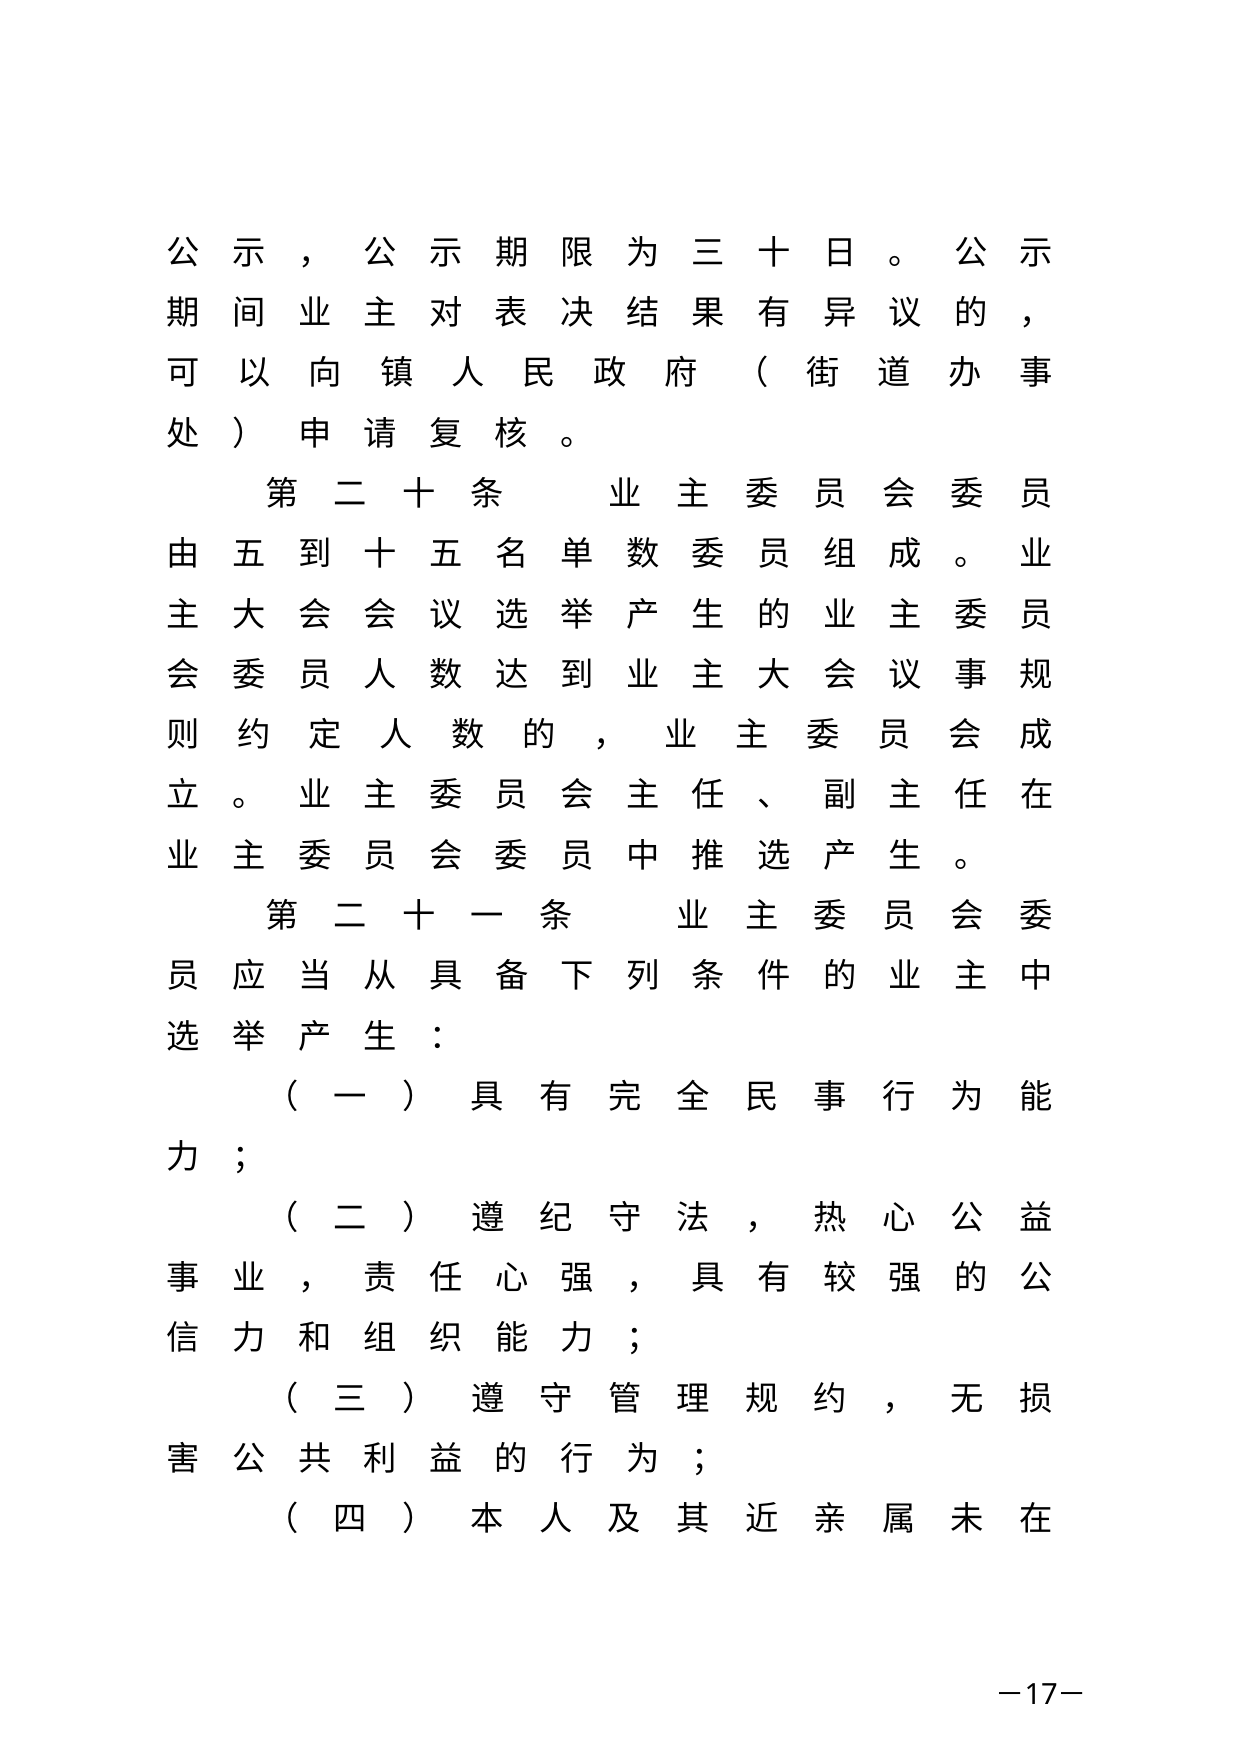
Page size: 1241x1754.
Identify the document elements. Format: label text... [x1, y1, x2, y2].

text 第二十条 业主委员会委员由五到十五名单数委员组成。业主大会会议选举产生的业主委员会委员人数达到业主大会议事规则约定人数的，业主委员会成立。业主委员会主任、副主任在业主委员会委员中推选产生。 [167, 461, 1085, 883]
text （一）具有完全民事行为能力； [167, 1064, 1085, 1184]
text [167, 219, 1085, 461]
text （二）遵纪守法，热心公益事业，责任心强，具有较强的公信力和组织能力； [167, 1184, 1085, 1365]
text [167, 1486, 1085, 1546]
text 第二十一条 业主委员会委员应当从具备下列条件的业主中选举产生： [167, 883, 1085, 1064]
text （三）遵守管理规约，无损害公共利益的行为； [167, 1365, 1085, 1486]
